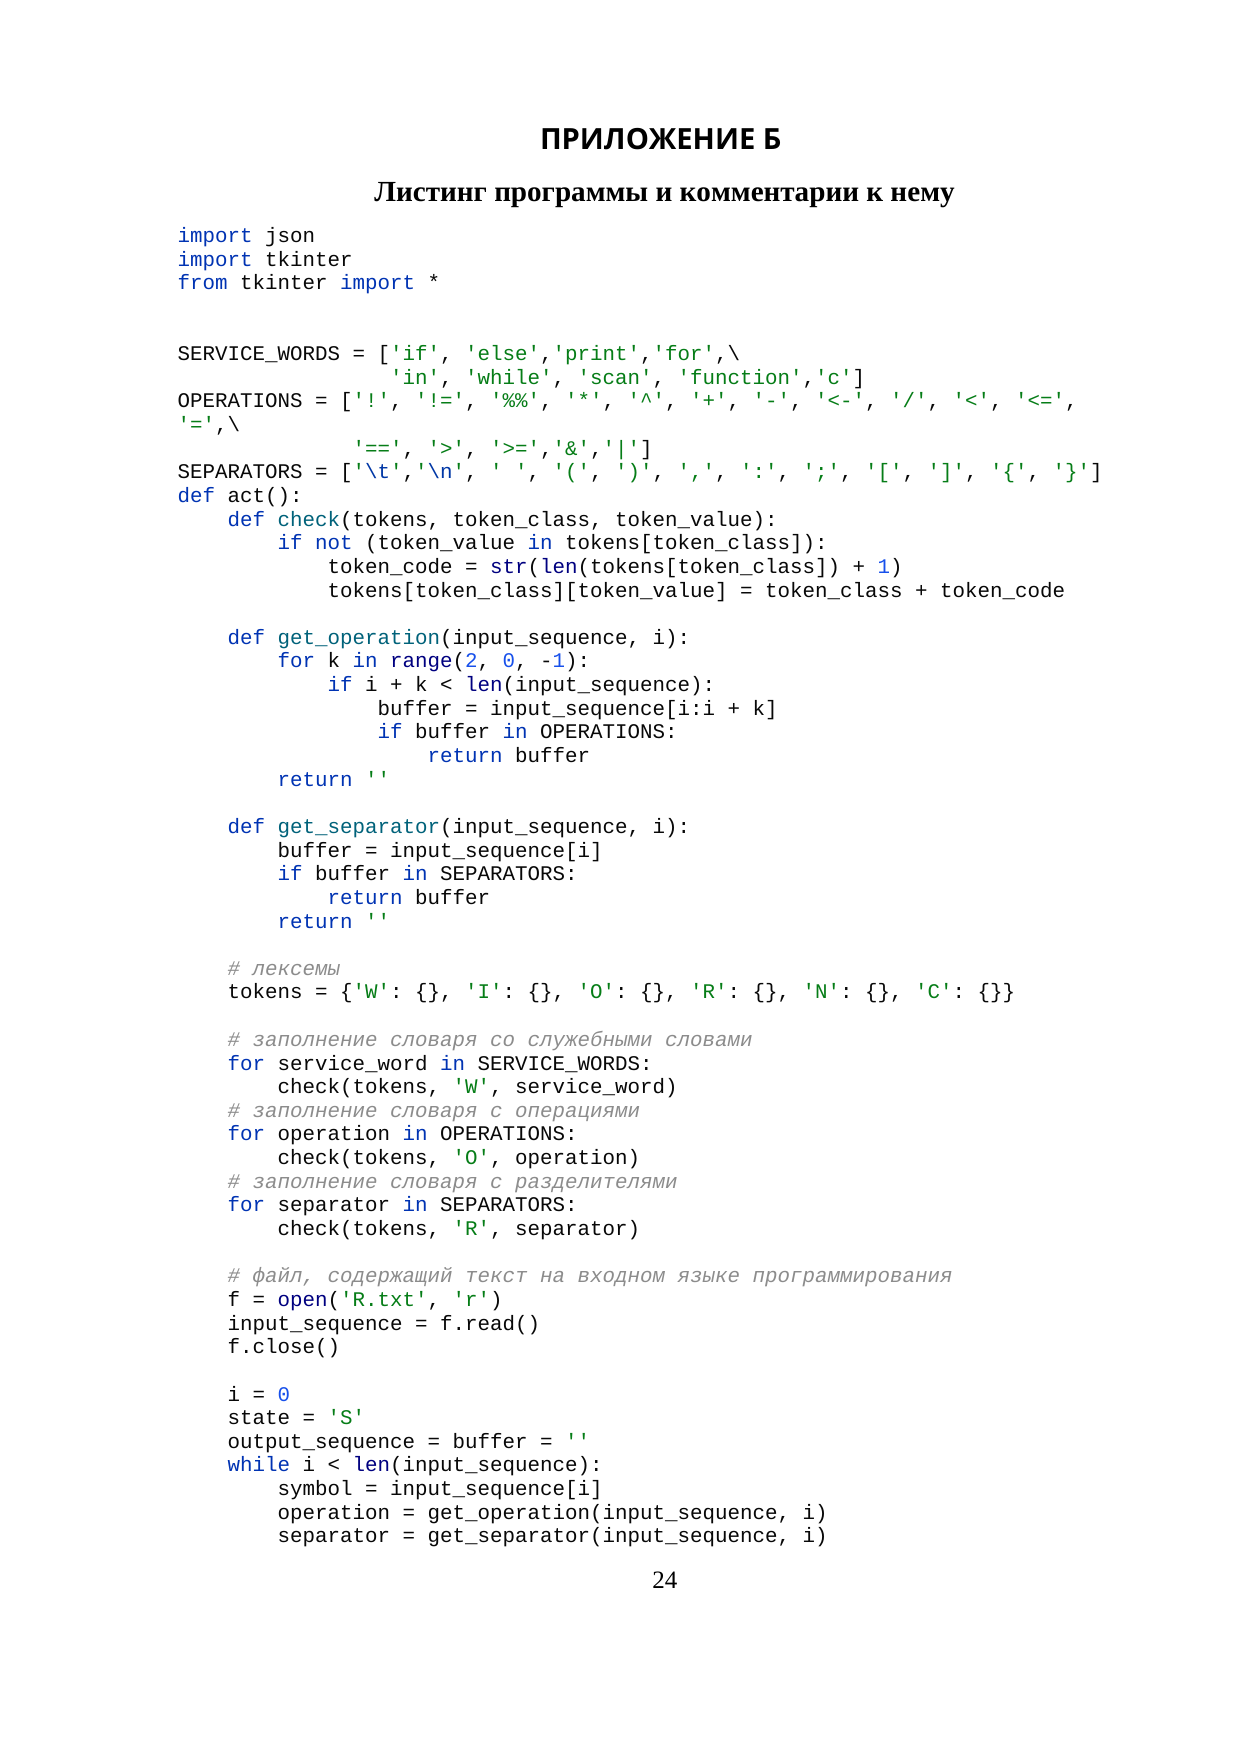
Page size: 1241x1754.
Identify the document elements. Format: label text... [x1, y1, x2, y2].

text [177, 225, 1152, 1549]
text Приложение Б Листинг программы и комментарии к нему [177, 118, 1152, 208]
